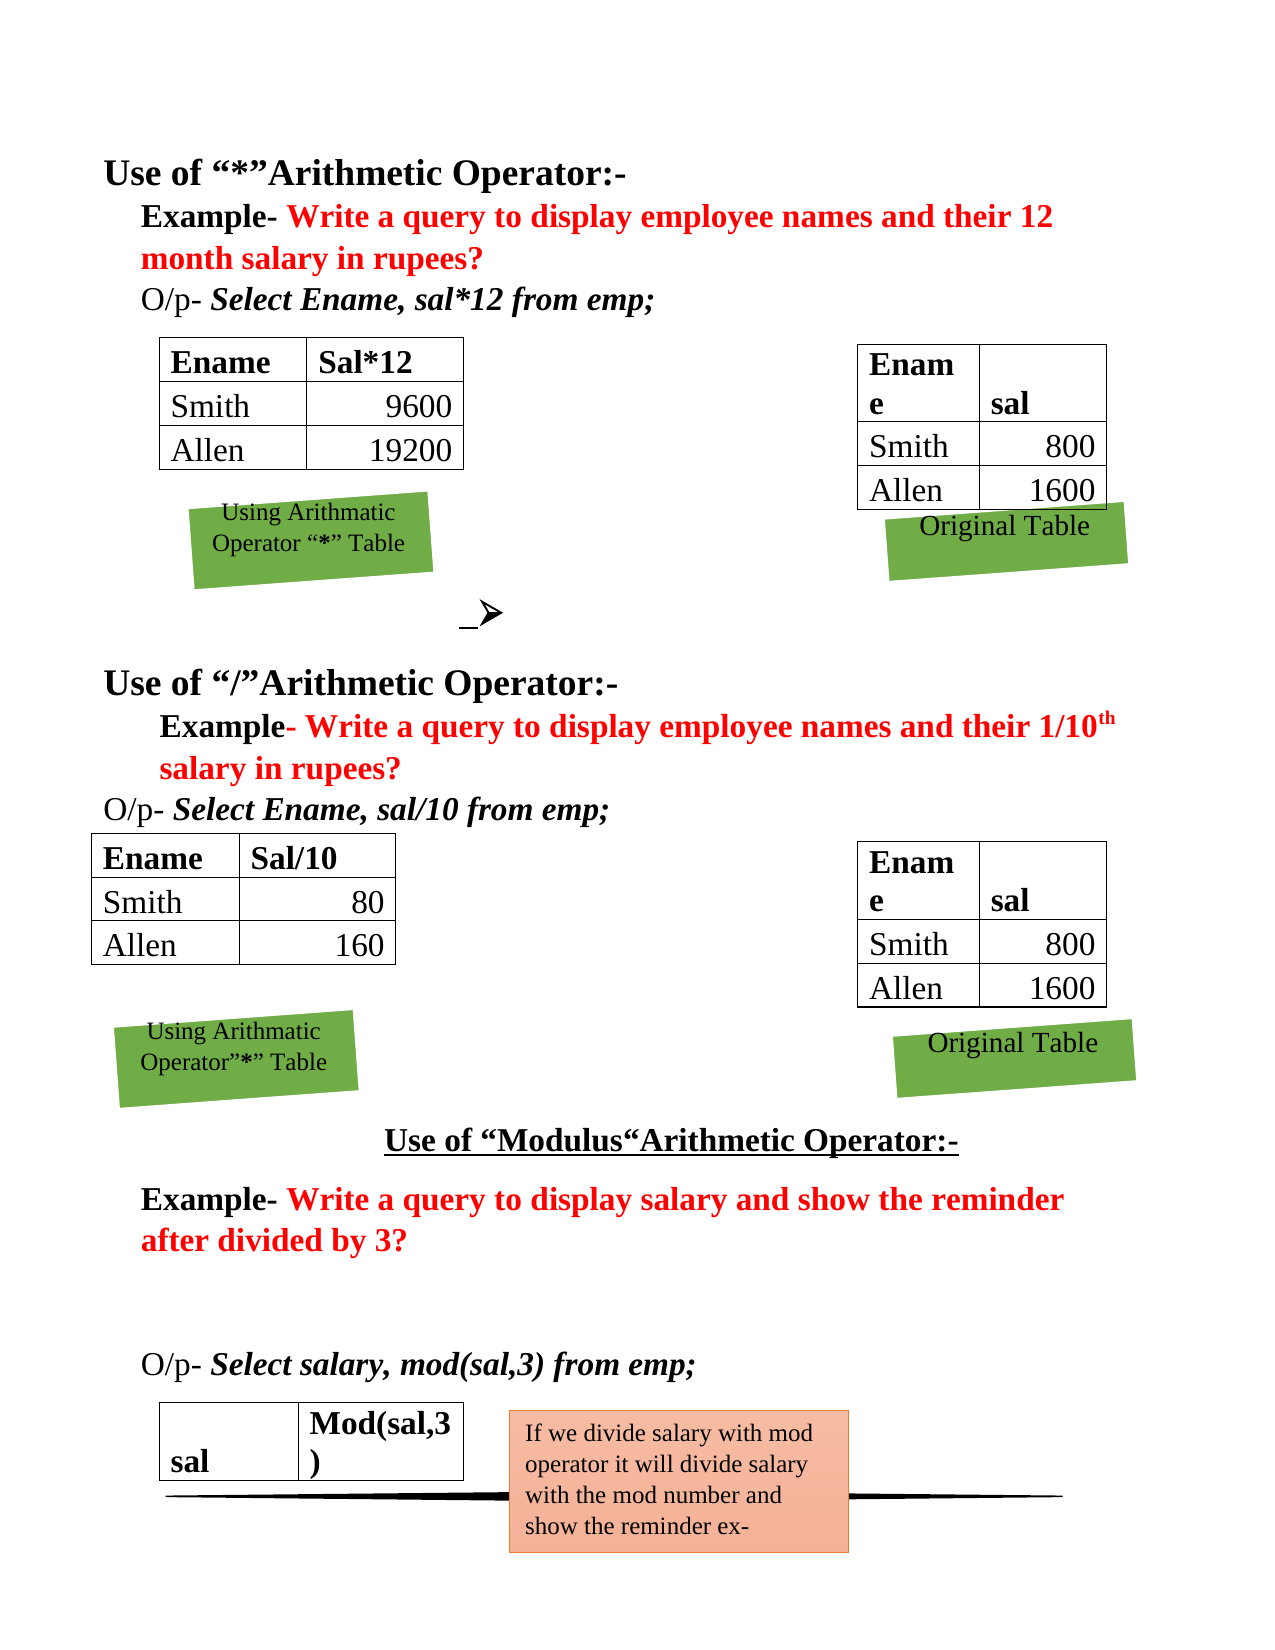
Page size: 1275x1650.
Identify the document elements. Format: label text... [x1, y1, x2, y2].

table_cell 800 [980, 920, 1106, 963]
table_cell 800 [980, 422, 1106, 465]
table_cell 1600 [980, 964, 1106, 1006]
table_cell 9600 [307, 382, 463, 425]
table_cell 160 [240, 921, 395, 964]
table_header sal [980, 842, 1106, 919]
table_header Ename [858, 842, 979, 919]
table_header Sal*12 [307, 338, 463, 381]
table_header Ename [858, 345, 979, 421]
table_header Ename [92, 834, 239, 877]
table_cell Allen [160, 426, 306, 468]
list Example- Write a query to display salary and show the reminder after divided by 3? [141, 1179, 1125, 1258]
table_header Ename [160, 338, 306, 381]
table_cell Smith [858, 422, 979, 465]
list Example- Write a query to display employee names and their 1/10th salary in rupees? [159, 707, 1125, 786]
list O/p- Select Ename, sal*12 from emp; [141, 279, 1125, 318]
table_cell Smith [858, 920, 979, 963]
list O/p- Select salary, mod(sal,3) from emp; [141, 1344, 1125, 1382]
table_cell 1600 [980, 466, 1106, 509]
table_cell 19200 [307, 426, 463, 468]
table_cell 80 [240, 878, 395, 920]
table_header Mod(sal,3) [299, 1403, 463, 1480]
text Use of “Modulus“Arithmetic Operator:- [103, 1121, 1125, 1159]
table_header sal [980, 345, 1106, 421]
table_header Sal/10 [240, 834, 395, 877]
table_header sal [160, 1403, 298, 1480]
table_cell Allen [858, 466, 979, 509]
table_cell Smith [92, 878, 239, 920]
list O/p- Select Ename, sal/10 from emp; [103, 789, 1125, 828]
table_cell Allen [92, 921, 239, 964]
table_cell Smith [160, 382, 306, 425]
subtitle Use of “*”Arithmetic Operator:- [103, 150, 1125, 193]
list Example- Write a query to display employee names and their 12 month salary in rupees? [141, 197, 1125, 276]
subtitle Use of “/”Arithmetic Operator:- [103, 660, 1125, 703]
table_cell Allen [858, 964, 979, 1006]
